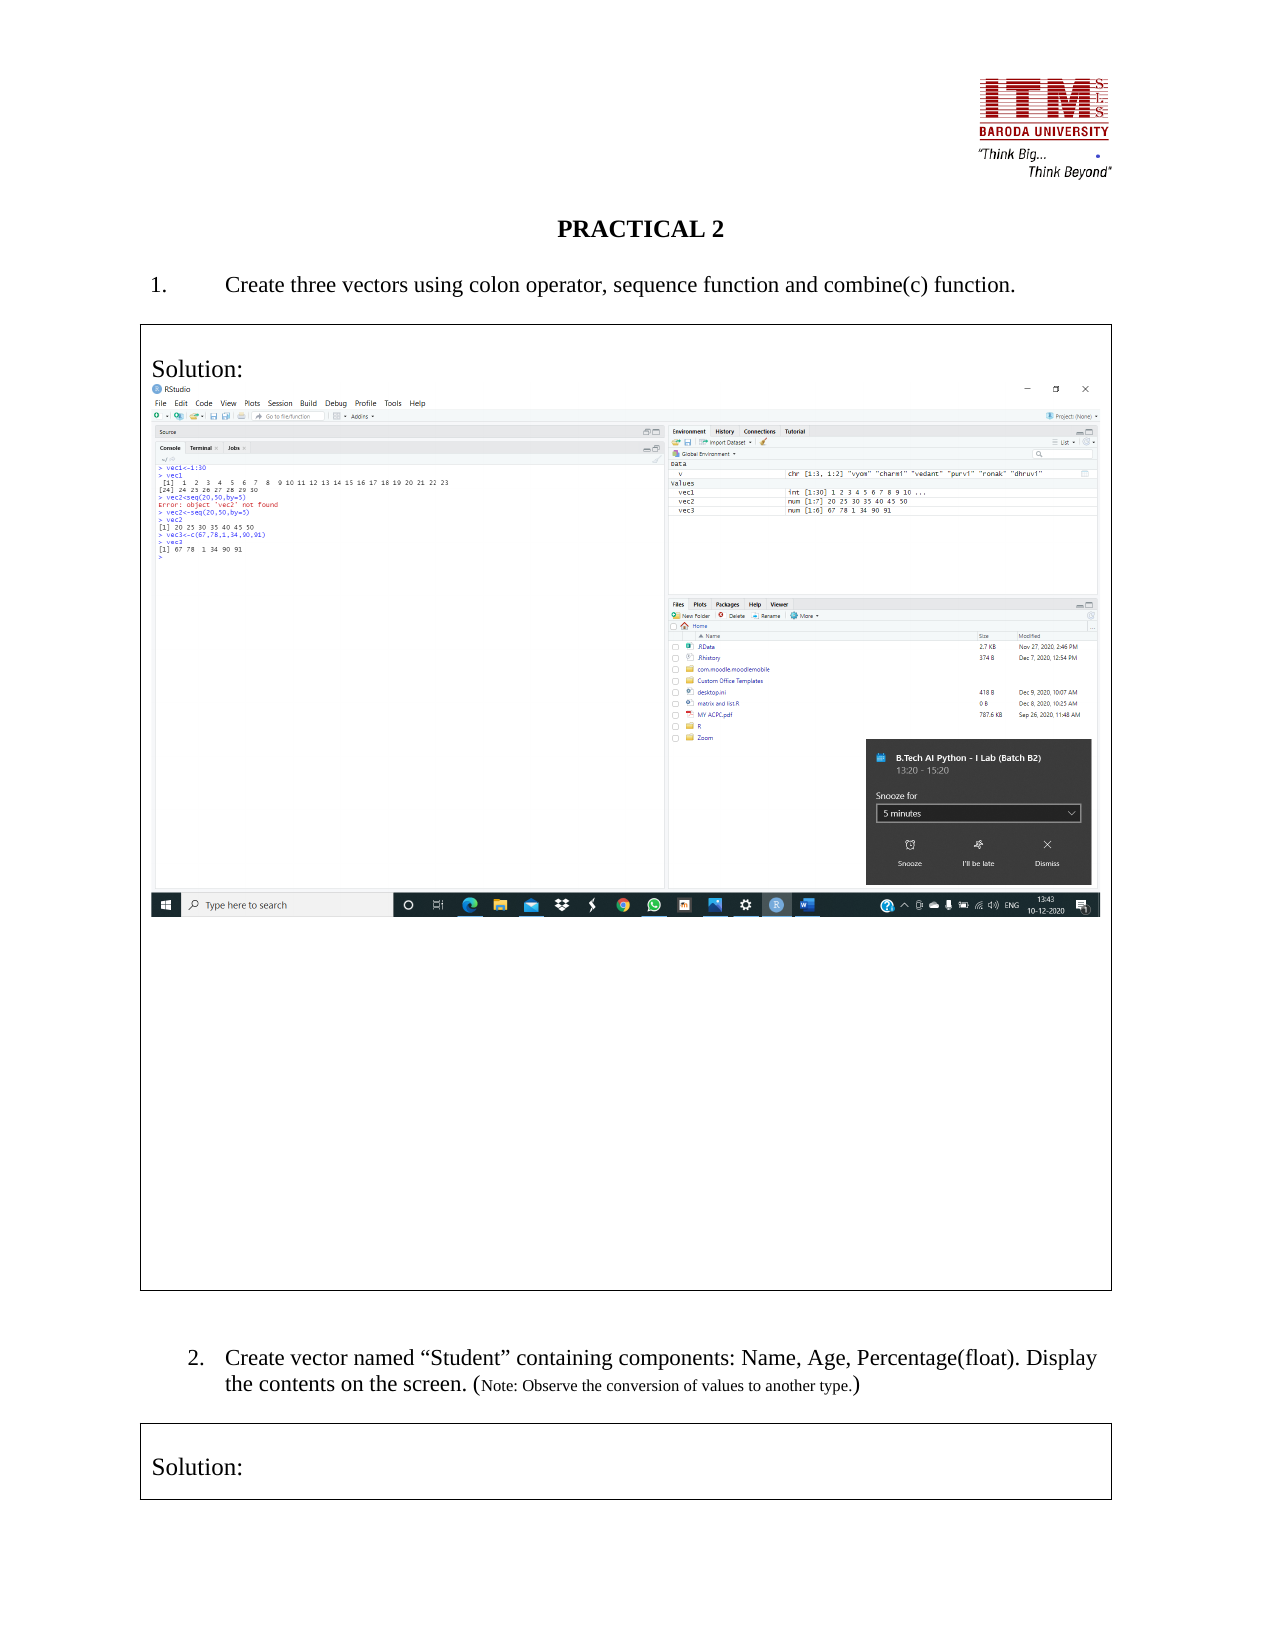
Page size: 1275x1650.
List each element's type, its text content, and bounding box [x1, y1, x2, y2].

table_header Solution: [141, 325, 1111, 1290]
text PRACTICAL 2 [150, 214, 1125, 242]
picture [960, 75, 1125, 186]
list Create vector named “Student” containing components: Name, Age, Percentage(float). Display the contents on the screen. (Note: Observe the conversion of values to another type.) [187, 1344, 1125, 1396]
list Create three vectors using colon operator, sequence function and combine(c) function. [150, 271, 1125, 297]
picture [151, 382, 1101, 917]
table_header Solution: [141, 1424, 1111, 1499]
